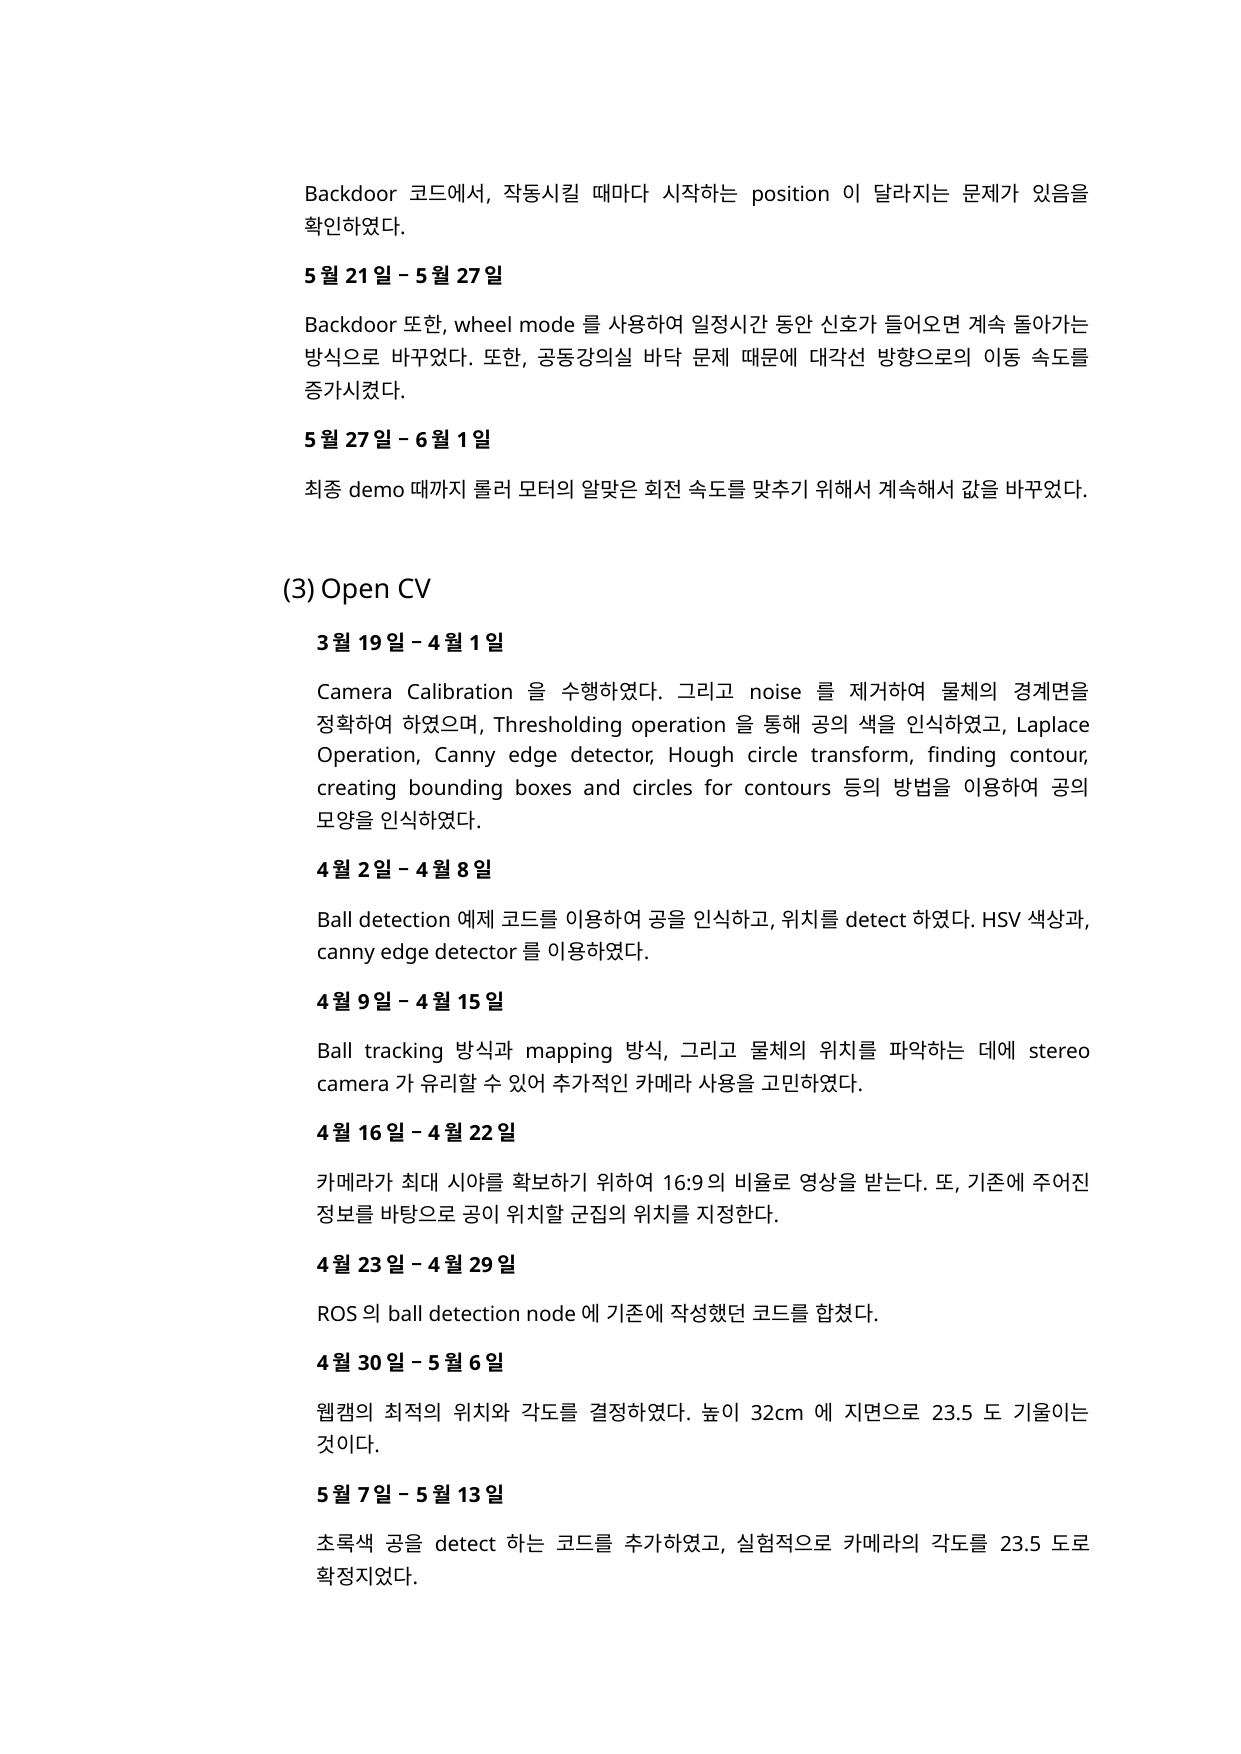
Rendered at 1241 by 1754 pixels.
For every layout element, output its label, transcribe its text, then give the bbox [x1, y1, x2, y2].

text Ball detection 예제 코드를 이용하여 공을 인식하고, 위치를 detect 하였다. HSV 색상과, canny edge detector 를 이용하였다. [317, 903, 1090, 966]
list 5월 27일 – 6월 1일 [304, 423, 1090, 454]
text 초록색 공을 detect 하는 코드를 추가하였고, 실험적으로 카메라의 각도를 23.5 도로 확정지었다. [317, 1527, 1090, 1590]
text 4월 2일 – 4월 8일 [317, 853, 1090, 884]
text Ball tracking 방식과 mapping 방식, 그리고 물체의 위치를 파악하는 데에 stereo camera 가 유리할 수 있어 추가적인 카메라 사용을 고민하였다. [317, 1034, 1090, 1097]
text 3월 19일 – 4월 1일 [317, 626, 1090, 656]
list 5월 21일 – 5월 27일 [304, 259, 1090, 289]
list Open CV [283, 569, 1090, 606]
list Backdoor 또한, wheel mode 를 사용하여 일정시간 동안 신호가 들어오면 계속 돌아가는 방식으로 바꾸었다. 또한, 공동강의실 바닥 문제 때문에 대각선 방향으로의 이동 속도를 증가시켰다. [304, 309, 1090, 404]
list 최종 demo 때까지 롤러 모터의 알맞은 회전 속도를 맞추기 위해서 계속해서 값을 바꾸었다. [304, 473, 1090, 503]
text 4월 30일 – 5월 6일 [317, 1347, 1090, 1377]
list Backdoor 코드에서, 작동시킬 때마다 시작하는 position 이 달라지는 문제가 있음을 확인하였다. [304, 177, 1090, 240]
text 5월 7일 – 5월 13일 [317, 1478, 1090, 1508]
text 4월 16일 – 4월 22일 [317, 1116, 1090, 1147]
text 4월 9일 – 4월 15일 [317, 985, 1090, 1015]
text ROS 의 ball detection node 에 기존에 작성했던 코드를 합쳤다. [317, 1297, 1090, 1327]
text 4월 23일 – 4월 29일 [317, 1248, 1090, 1278]
text 카메라가 최대 시야를 확보하기 위하여 16:9의 비율로 영상을 받는다. 또, 기존에 주어진 정보를 바탕으로 공이 위치할 군집의 위치를 지정한다. [317, 1166, 1090, 1229]
text 웹캠의 최적의 위치와 각도를 결정하였다. 높이 32cm 에 지면으로 23.5 도 기울이는 것이다. [317, 1396, 1090, 1459]
text Camera Calibration 을 수행하였다. 그리고 noise 를 제거하여 물체의 경계면을 정확하여 하였으며, Thresholding operation 을 통해 공의 색을 인식하였고, Laplace Operation, Canny edge detector, Hough circle transform, finding contour, creating bounding boxes and circles for contours 등의 방법을 이용하여 공의 모양을 인식하였다. [317, 675, 1090, 834]
